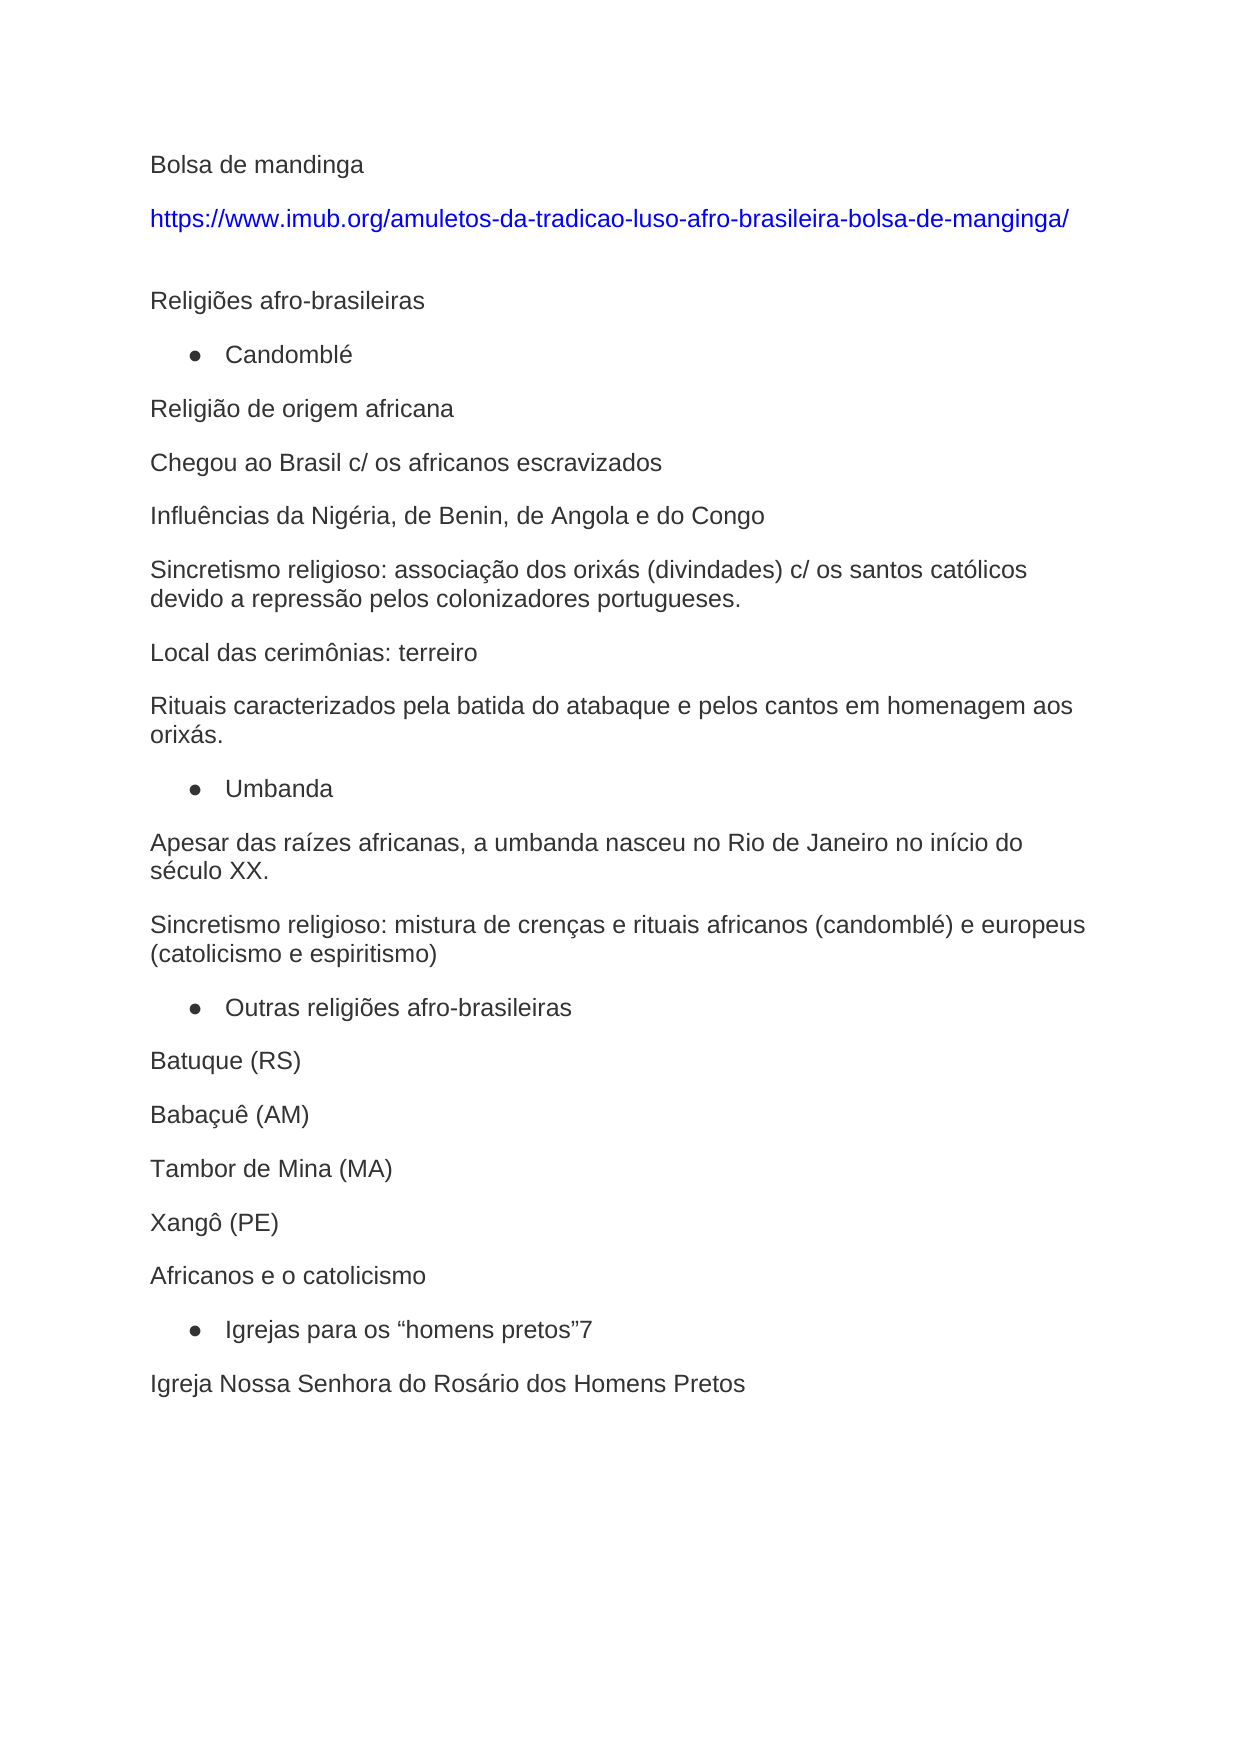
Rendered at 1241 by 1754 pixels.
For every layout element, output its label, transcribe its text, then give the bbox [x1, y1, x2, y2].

text Religiões afro-brasileiras [150, 257, 1090, 315]
text Influências da Nigéria, de Benin, de Angola e do Congo [150, 501, 1090, 530]
list Candomblé [187, 340, 1090, 369]
text Igreja Nossa Senhora do Rosário dos Homens Pretos [150, 1369, 1090, 1397]
text Sincretismo religioso: associação dos orixás (divindades) c/ os santos católicos devido a repressão pelos colonizadores portugueses. [150, 555, 1090, 612]
list Igrejas para os “homens pretos”7 [187, 1315, 1090, 1344]
text Batuque (RS) [150, 1046, 1090, 1075]
text Apesar das raízes africanas, a umbanda nasceu no Rio de Janeiro no início do século XX. [150, 827, 1090, 885]
text https://www.imub.org/amuletos-da-tradicao-luso-afro-brasileira-bolsa-de-manginga/ [150, 204, 1090, 232]
text Bolsa de mandinga [150, 150, 1090, 179]
list Outras religiões afro-brasileiras [187, 992, 1090, 1021]
text Rituais caracterizados pela batida do atabaque e pelos cantos em homenagem aos orixás. [150, 691, 1090, 749]
text Chegou ao Brasil c/ os africanos escravizados [150, 447, 1090, 476]
text Religião de origem africana [150, 394, 1090, 422]
list Umbanda [187, 774, 1090, 802]
text Sincretismo religioso: mistura de crenças e rituais africanos (candomblé) e europeus (catolicismo e espiritismo) [150, 910, 1090, 967]
text Local das cerimônias: terreiro [150, 637, 1090, 666]
text Tambor de Mina (MA) [150, 1154, 1090, 1182]
text Africanos e o catolicismo [150, 1261, 1090, 1290]
text Babaçuê (AM) [150, 1100, 1090, 1129]
text Xangô (PE) [150, 1207, 1090, 1236]
